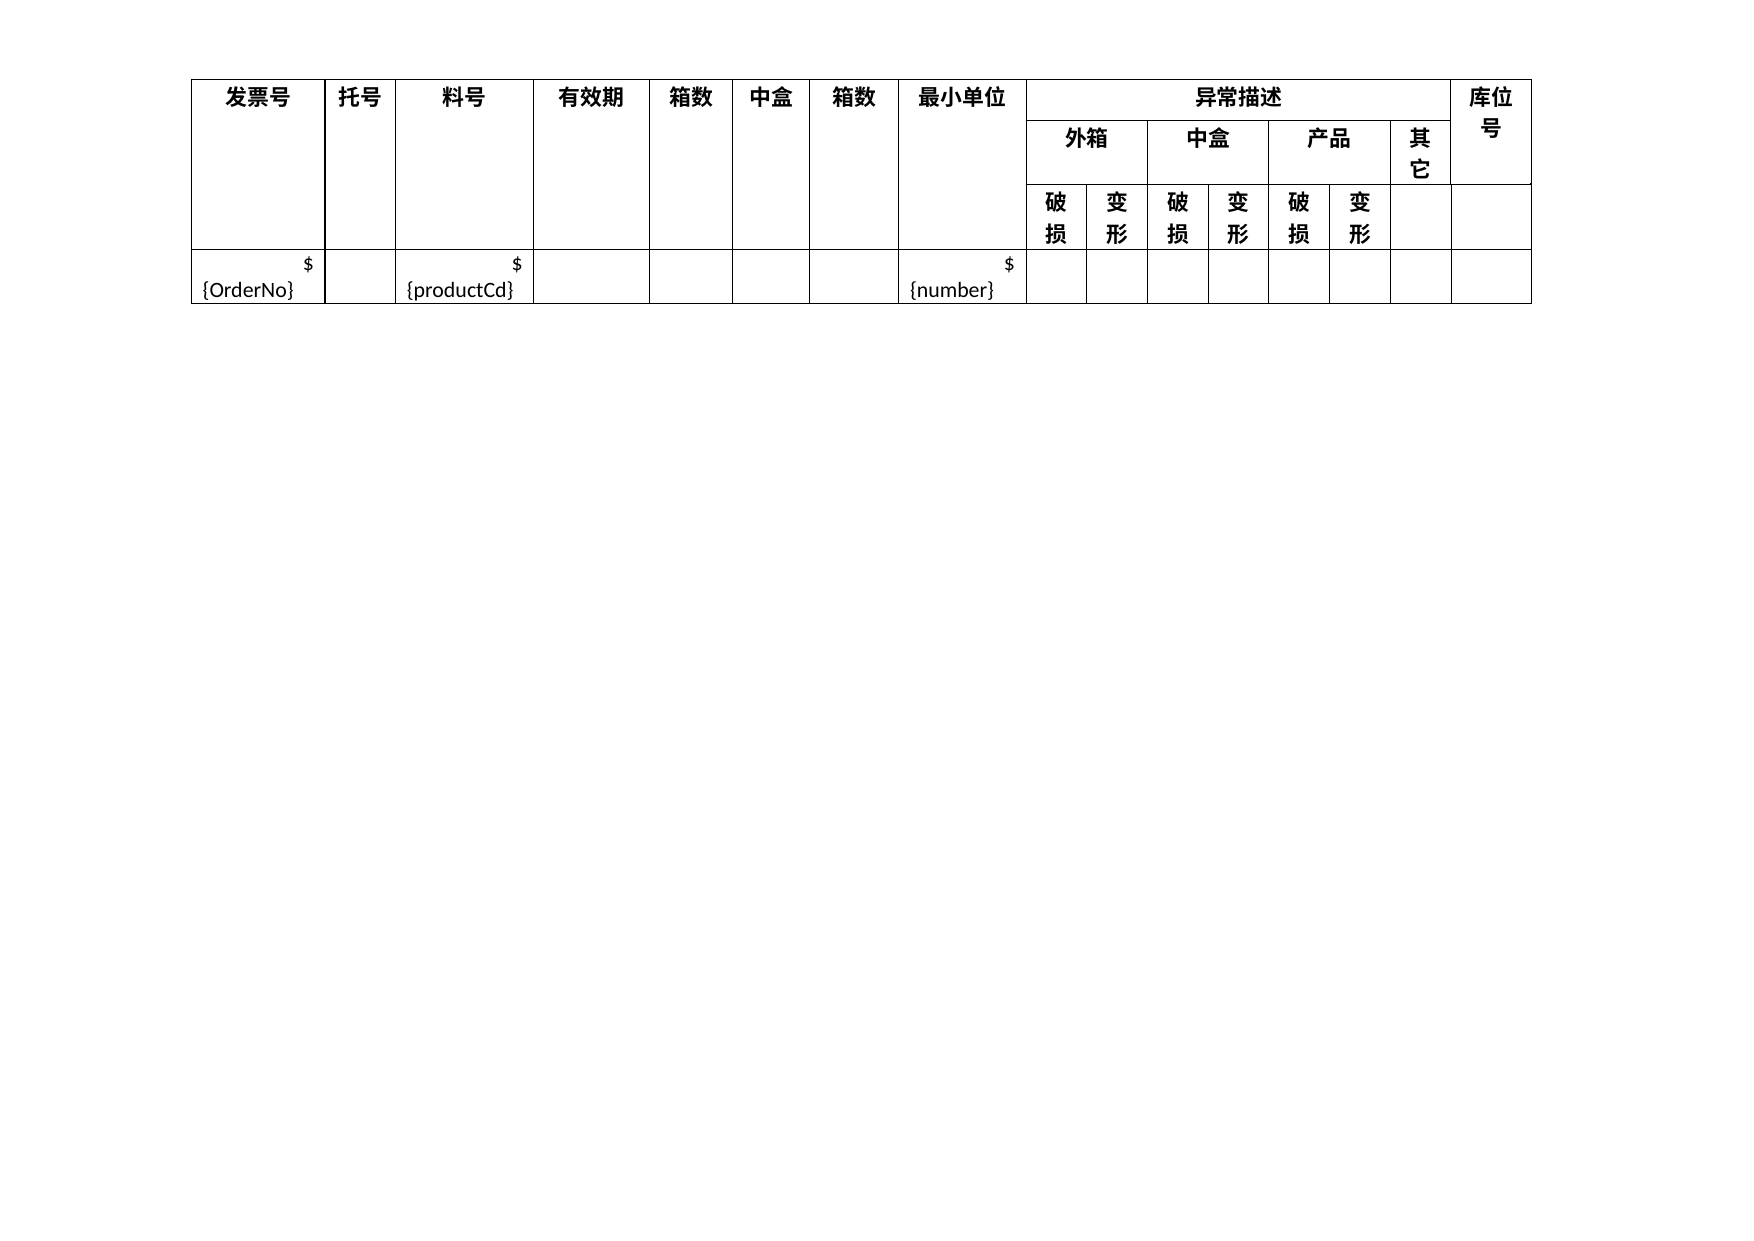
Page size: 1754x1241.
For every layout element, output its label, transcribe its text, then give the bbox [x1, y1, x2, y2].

table_header 箱数 [810, 80, 898, 248]
table_cell [650, 250, 732, 303]
table_cell 外箱 [1027, 121, 1147, 184]
table_cell ${productCd} [396, 250, 533, 303]
table_cell [1330, 250, 1390, 303]
table_cell [1087, 250, 1147, 303]
table_cell [1027, 250, 1086, 303]
table_cell 破损 [1027, 185, 1086, 248]
table_cell ${number} [899, 250, 1026, 303]
table_cell 破损 [1269, 185, 1329, 248]
table_cell 产品 [1269, 121, 1390, 184]
table_header 托号 [326, 80, 395, 248]
table_cell [1391, 250, 1451, 303]
table_cell 变形 [1330, 185, 1390, 248]
table_cell 其它 [1391, 121, 1450, 184]
table_cell 变形 [1209, 185, 1268, 248]
table_cell [1269, 250, 1329, 303]
table_cell [534, 250, 649, 303]
table_header 箱数 [650, 80, 732, 248]
table_cell [733, 250, 809, 303]
table_header 发票号 [192, 80, 324, 248]
table_cell 中盒 [1148, 121, 1268, 184]
table_cell [810, 250, 898, 303]
table_cell 破损 [1148, 185, 1208, 248]
table_header 有效期 [534, 80, 649, 248]
table_cell ${OrderNo} [192, 250, 324, 303]
table_header 异常描述 [1027, 80, 1450, 120]
table_cell [1452, 185, 1531, 248]
table_header 最小单位 [899, 80, 1026, 248]
table_cell 变形 [1087, 185, 1147, 248]
table_cell [1148, 250, 1208, 303]
table_cell [1452, 250, 1531, 303]
table_header 料号 [396, 80, 533, 248]
table_header 库位号 [1451, 80, 1531, 184]
table_header 中盒 [733, 80, 809, 248]
table_cell [1391, 185, 1451, 248]
table_cell [1209, 250, 1268, 303]
table_cell [326, 250, 395, 303]
